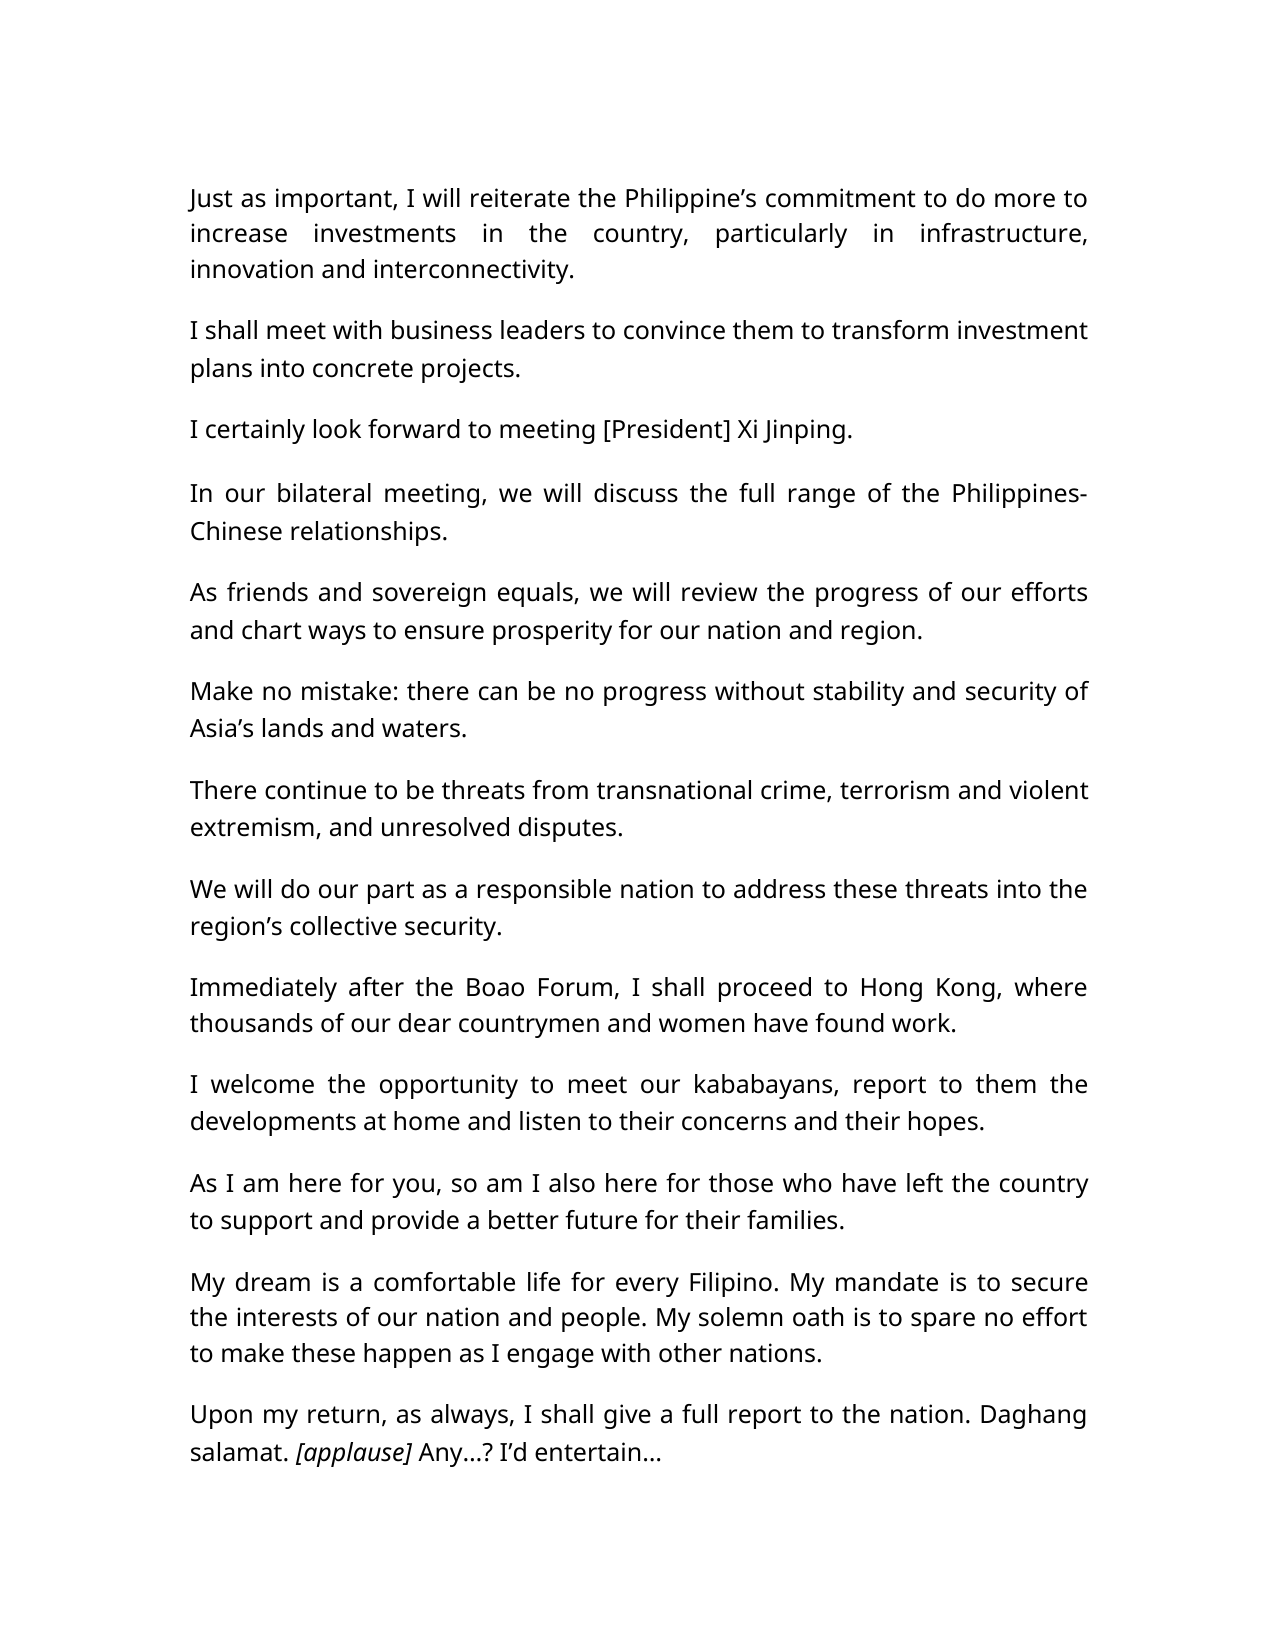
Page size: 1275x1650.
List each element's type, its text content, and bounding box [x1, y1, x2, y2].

text My dream is a comfortable life for every Filipino. My mandate is to secure the interests of our nation and people. My solemn oath is to spare no effort to make these happen as I engage with other nations. [189, 1264, 1089, 1369]
text Make no mistake: there can be no progress without stability and security of Asia’s lands and waters. [189, 673, 1089, 745]
text Immediately after the Boao Forum, I shall proceed to Hong Kong, where thousands of our dear countrymen and women have found work. [189, 970, 1089, 1039]
text As friends and sovereign equals, we will review the progress of our efforts and chart ways to ensure prosperity for our nation and region. [189, 575, 1089, 646]
text I welcome the opportunity to meet our kababayans, report to them the developments at home and listen to their concerns and their hopes. [189, 1067, 1089, 1138]
text There continue to be threats from transnational crime, terrorism and violent extremism, and unresolved disputes. [189, 772, 1089, 843]
text As I am here for you, so am I also here for those who have left the country to support and provide a better future for their families. [189, 1166, 1089, 1237]
text Upon my return, as always, I shall give a full report to the nation. Daghang salamat. [applause] Any…? I’d entertain… [189, 1397, 1089, 1468]
text In our bilateral meeting, we will discuss the full range of the Philippines-Chinese relationships. [189, 476, 1089, 547]
text We will do our part as a responsible nation to address these threats into the region’s collective security. [189, 871, 1089, 943]
text I certainly look forward to meeting [President] Xi Jinping. [189, 411, 1125, 446]
text Just as important, I will reiterate the Philippine’s commitment to do more to increase investments in the country, particularly in infrastructure, innovation and interconnectivity. [189, 181, 1089, 286]
text I shall meet with business leaders to convince them to transform investment plans into concrete projects. [189, 313, 1089, 384]
